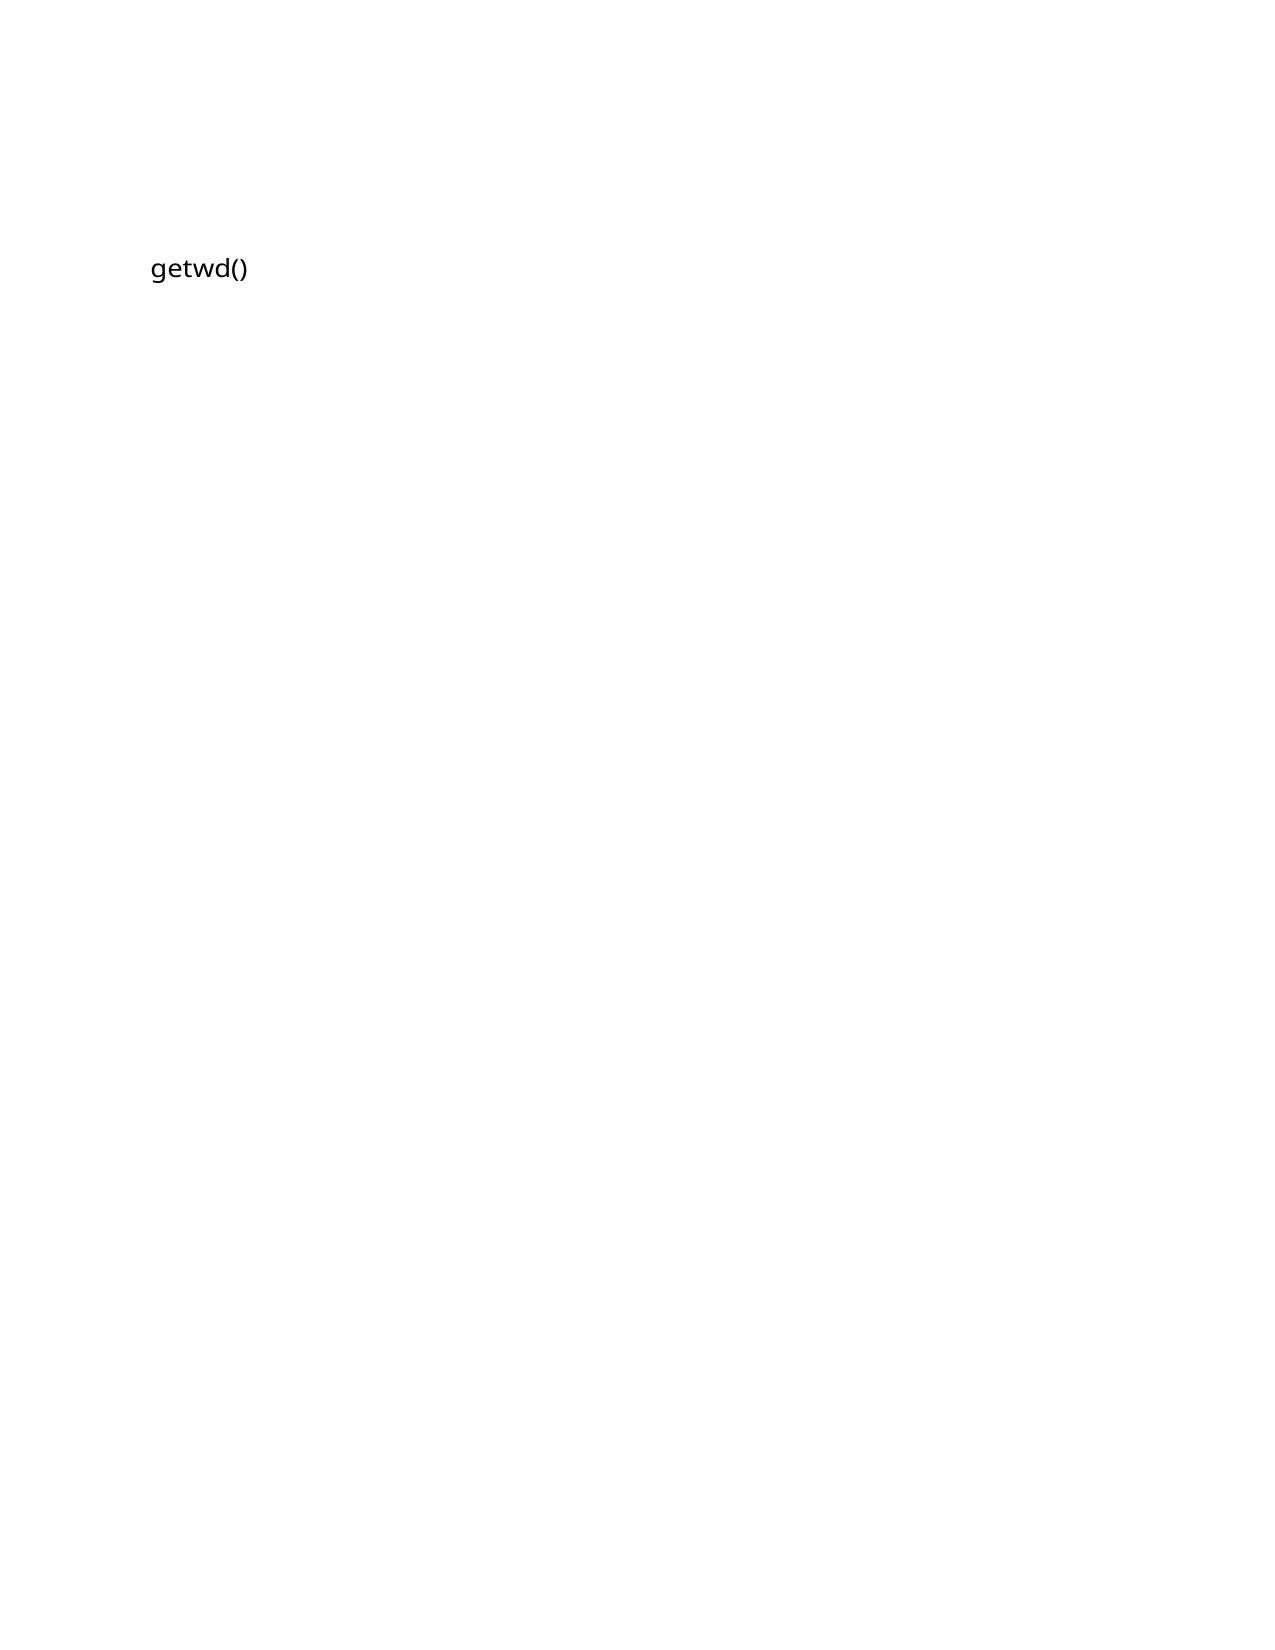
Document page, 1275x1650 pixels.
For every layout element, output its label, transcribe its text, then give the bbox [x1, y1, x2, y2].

text getwd() [150, 250, 1275, 284]
